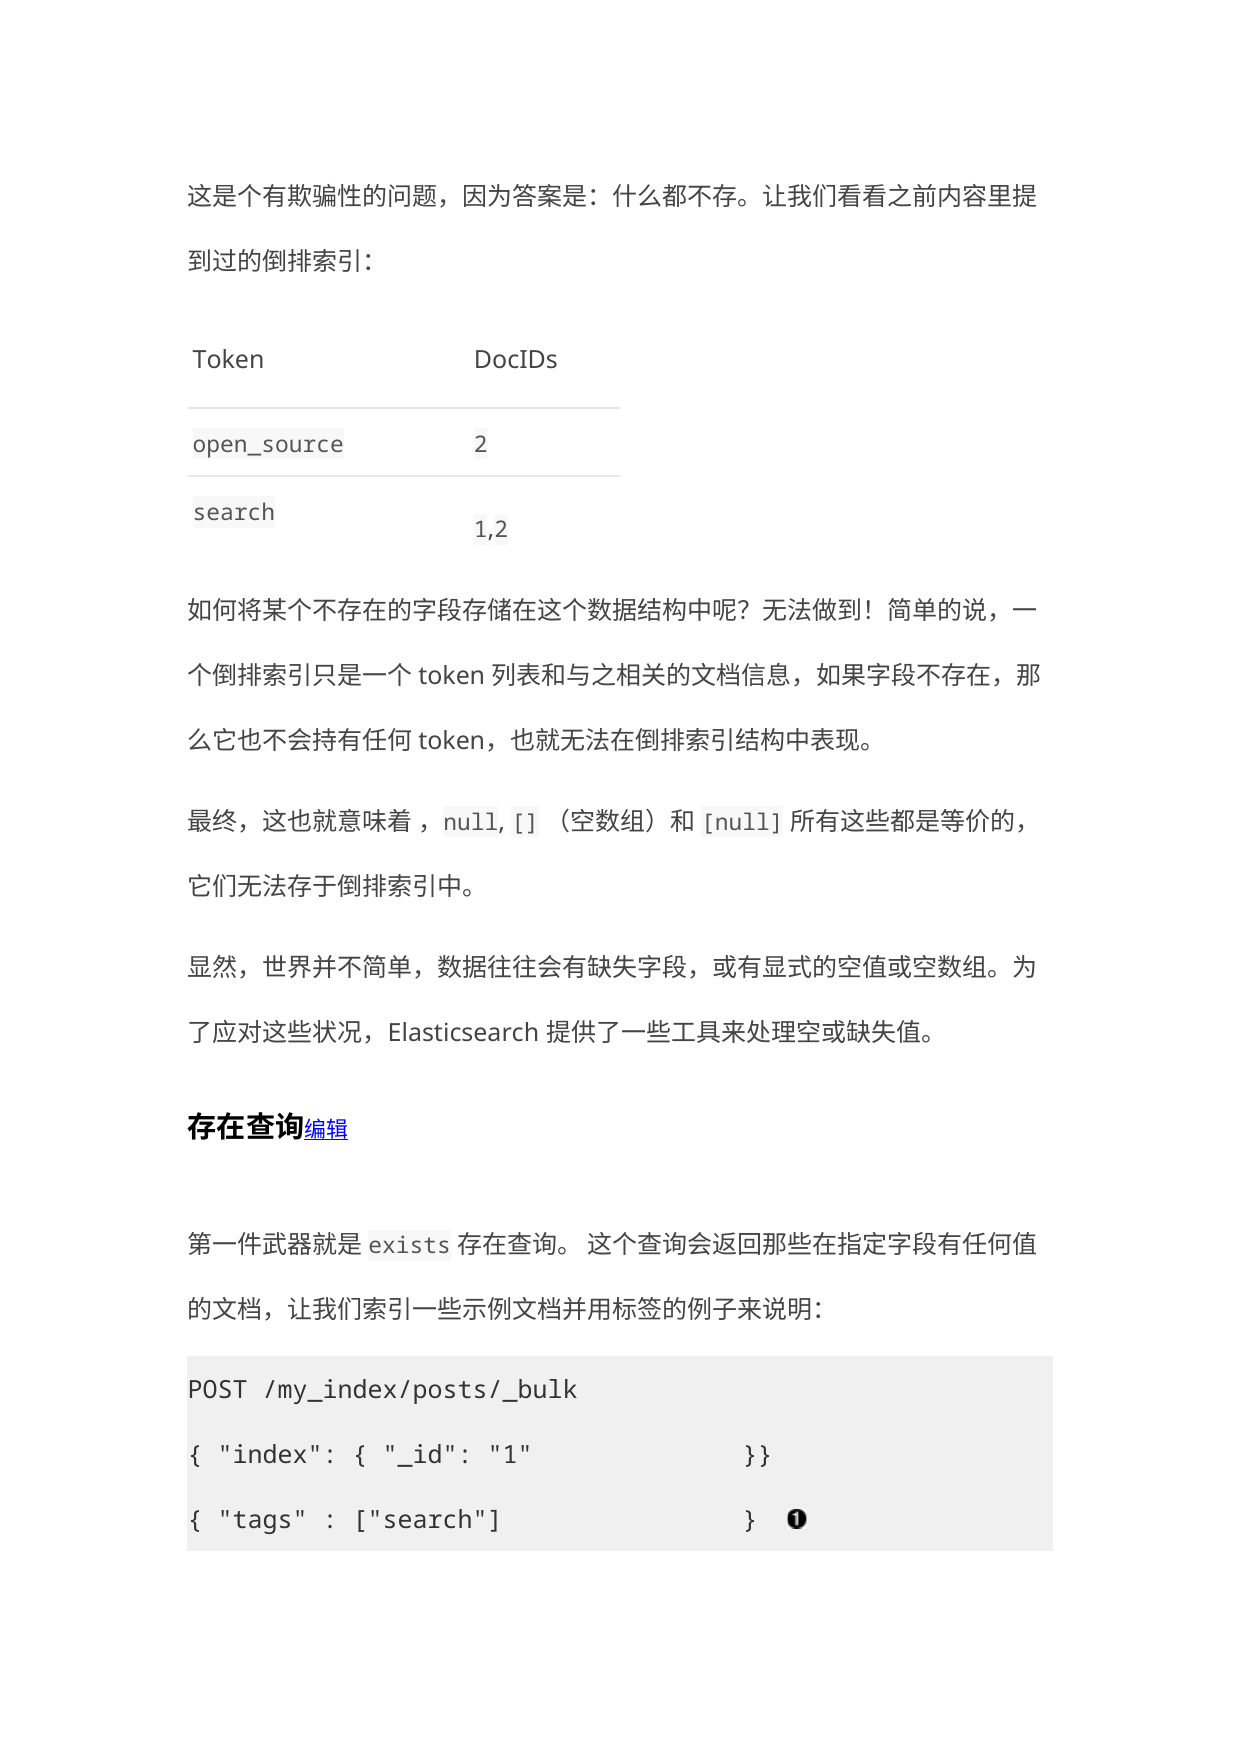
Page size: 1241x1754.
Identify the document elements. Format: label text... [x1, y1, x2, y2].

text { "tags" : ["search"] } [187, 1486, 1053, 1551]
text { "index": { "_id": "1" }} [187, 1421, 1053, 1486]
text 最终，这也就意味着 ，null, [] （空数组）和 [null] 所有这些都是等价的，它们无法存于倒排索引中。 [187, 787, 1053, 917]
text 第一件武器就是 exists 存在查询。 这个查询会返回那些在指定字段有任何值的文档，让我们索引一些示例文档并用标签的例子来说明： [187, 1211, 1053, 1341]
text 显然，世界并不简单，数据往往会有缺失字段，或有显式的空值或空数组。为了应对这些状况，Elasticsearch 提供了一些工具来处理空或缺失值。 [187, 933, 1053, 1063]
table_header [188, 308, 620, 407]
text 这是个有欺骗性的问题，因为答案是：什么都不存。让我们看看之前内容里提到过的倒排索引： [187, 162, 1053, 292]
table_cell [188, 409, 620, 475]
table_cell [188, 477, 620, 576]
picture [787, 1509, 807, 1529]
subtitle 存在查询编辑 [187, 1092, 1053, 1157]
text POST /my_index/posts/_bulk [187, 1356, 1053, 1421]
text 如何将某个不存在的字段存储在这个数据结构中呢？无法做到！简单的说，一个倒排索引只是一个 token 列表和与之相关的文档信息，如果字段不存在，那么它也不会持有任何 token，也就无法在倒排索引结构中表现。 [187, 576, 1053, 771]
